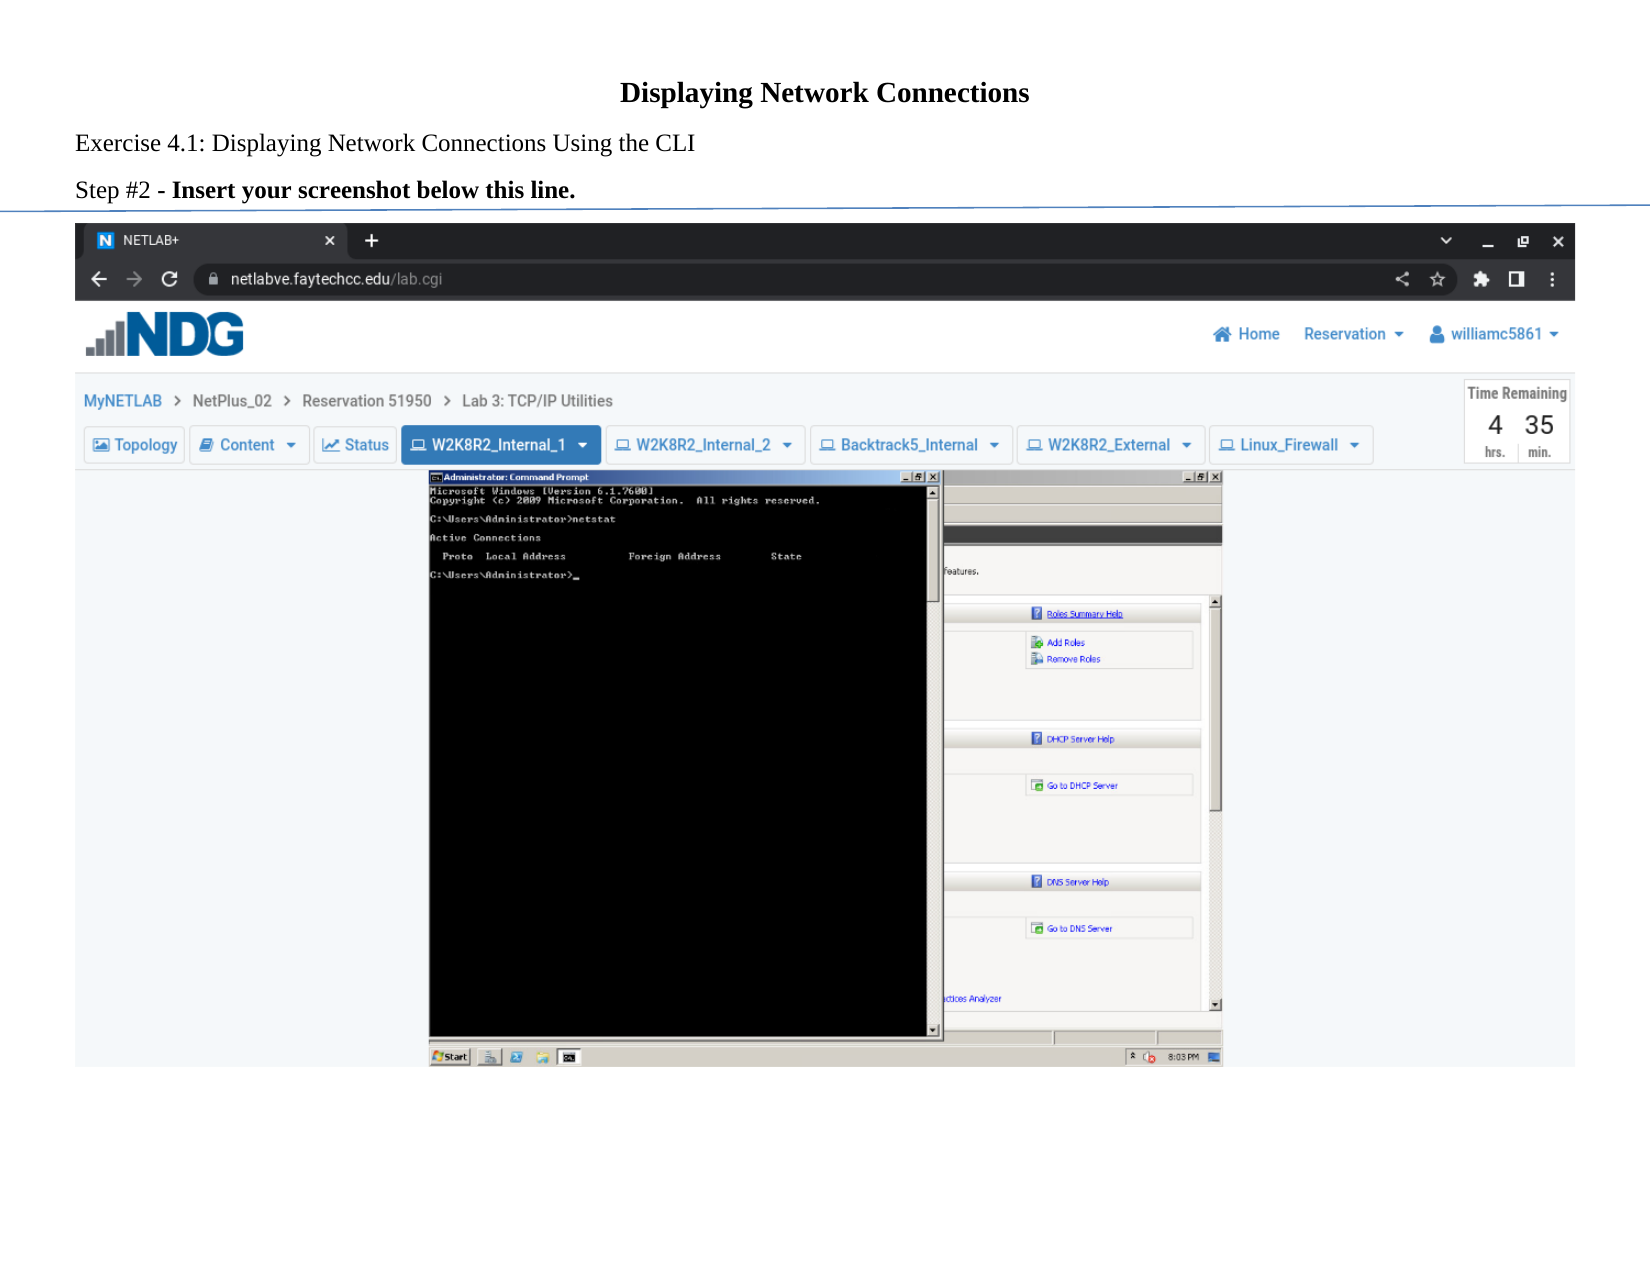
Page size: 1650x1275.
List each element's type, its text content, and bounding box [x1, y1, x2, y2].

text Displaying Network Connections [75, 75, 1575, 108]
text Exercise 4.1: Displaying Network Connections Using the CLI [75, 128, 1575, 157]
text Step #2 - Insert your screenshot below this line. [75, 176, 1575, 204]
picture [75, 223, 1575, 1067]
